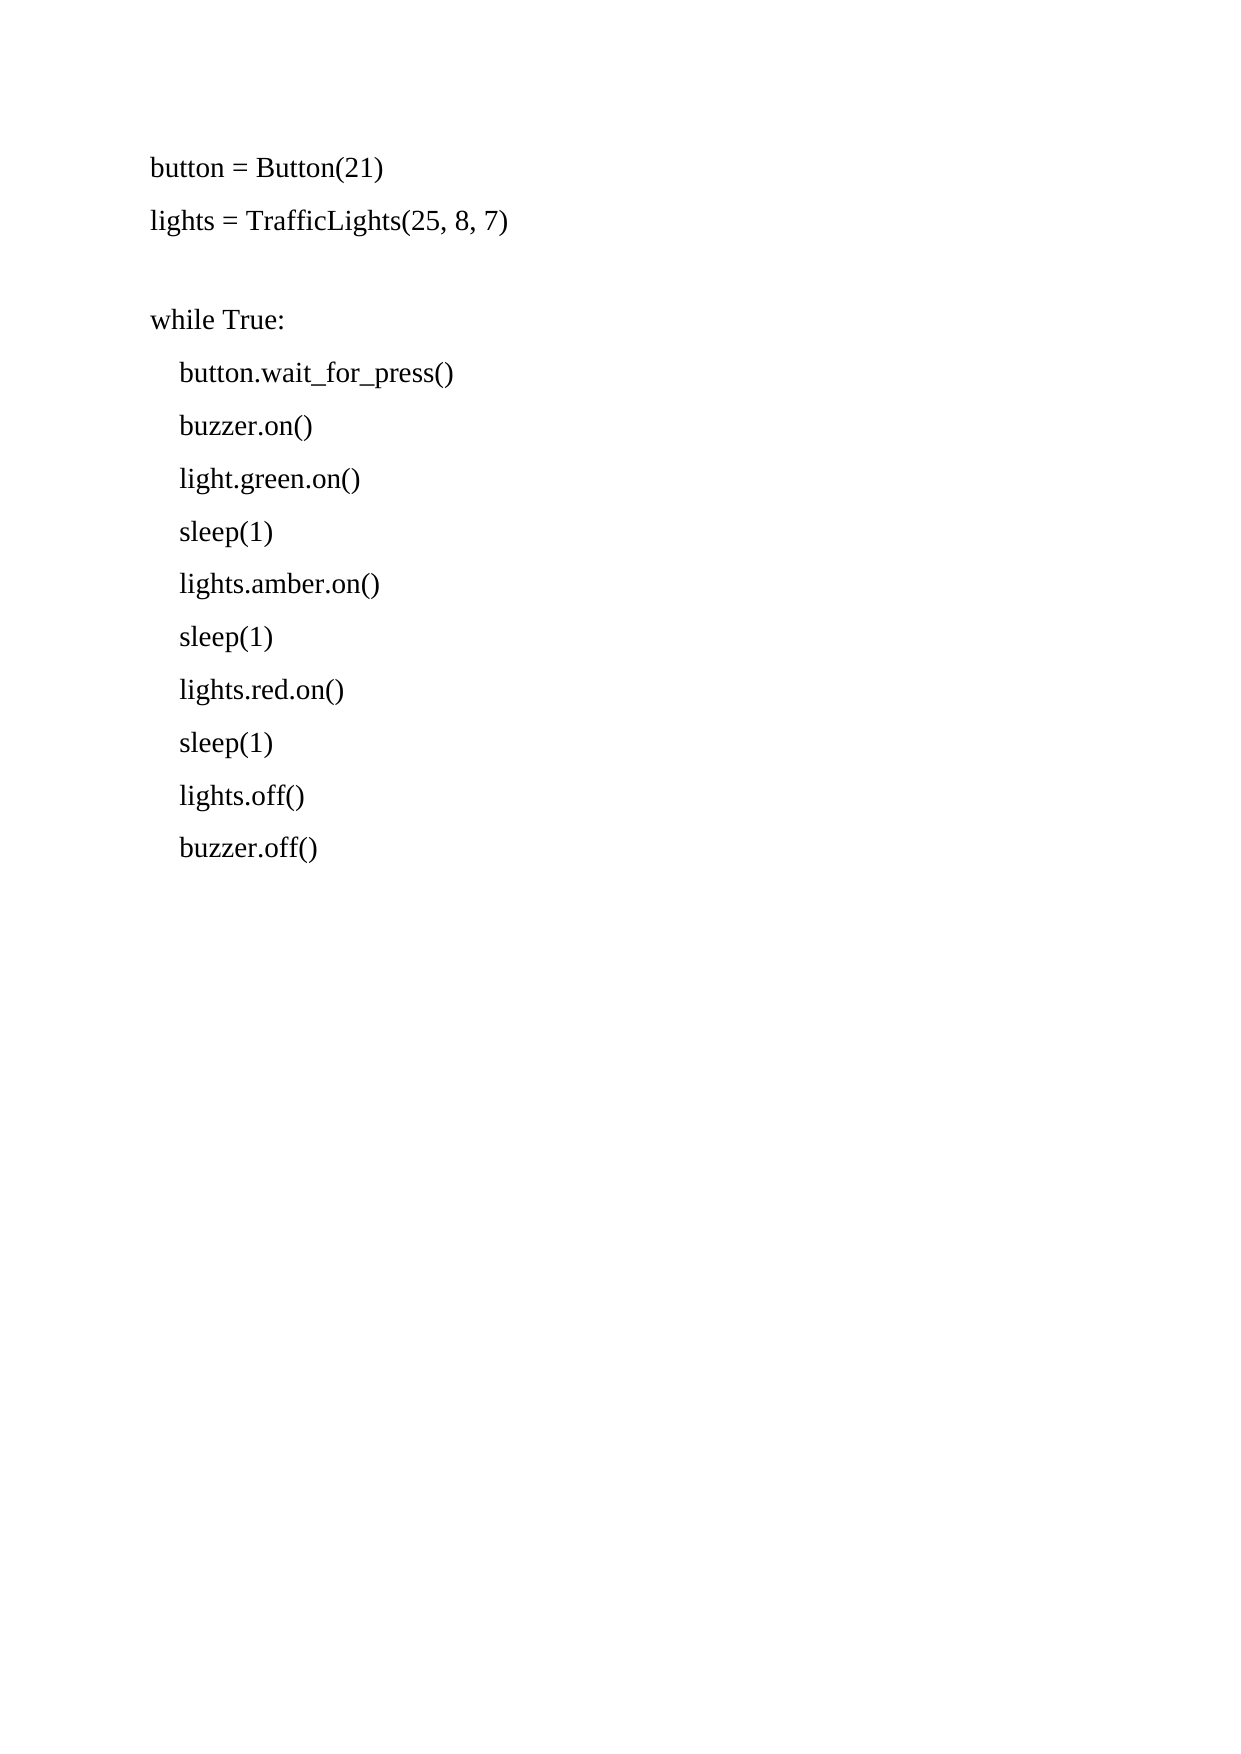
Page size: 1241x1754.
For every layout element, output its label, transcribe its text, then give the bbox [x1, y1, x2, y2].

text sleep(1) [150, 725, 1090, 758]
text lights.amber.on() [150, 567, 1090, 600]
text light.green.on() [150, 461, 1090, 494]
text buzzer.on() [150, 408, 1090, 442]
text lights.red.on() [150, 672, 1090, 706]
text lights.off() [150, 778, 1090, 811]
text sleep(1) [150, 619, 1090, 653]
text button = Button(21) [150, 150, 1090, 183]
text sleep(1) [150, 514, 1090, 547]
text buzzer.off() [150, 831, 1090, 864]
text button.wait_for_press() [150, 355, 1090, 389]
text lights = TrafficLights(25, 8, 7) [150, 203, 1090, 236]
text while True: [150, 302, 1090, 336]
